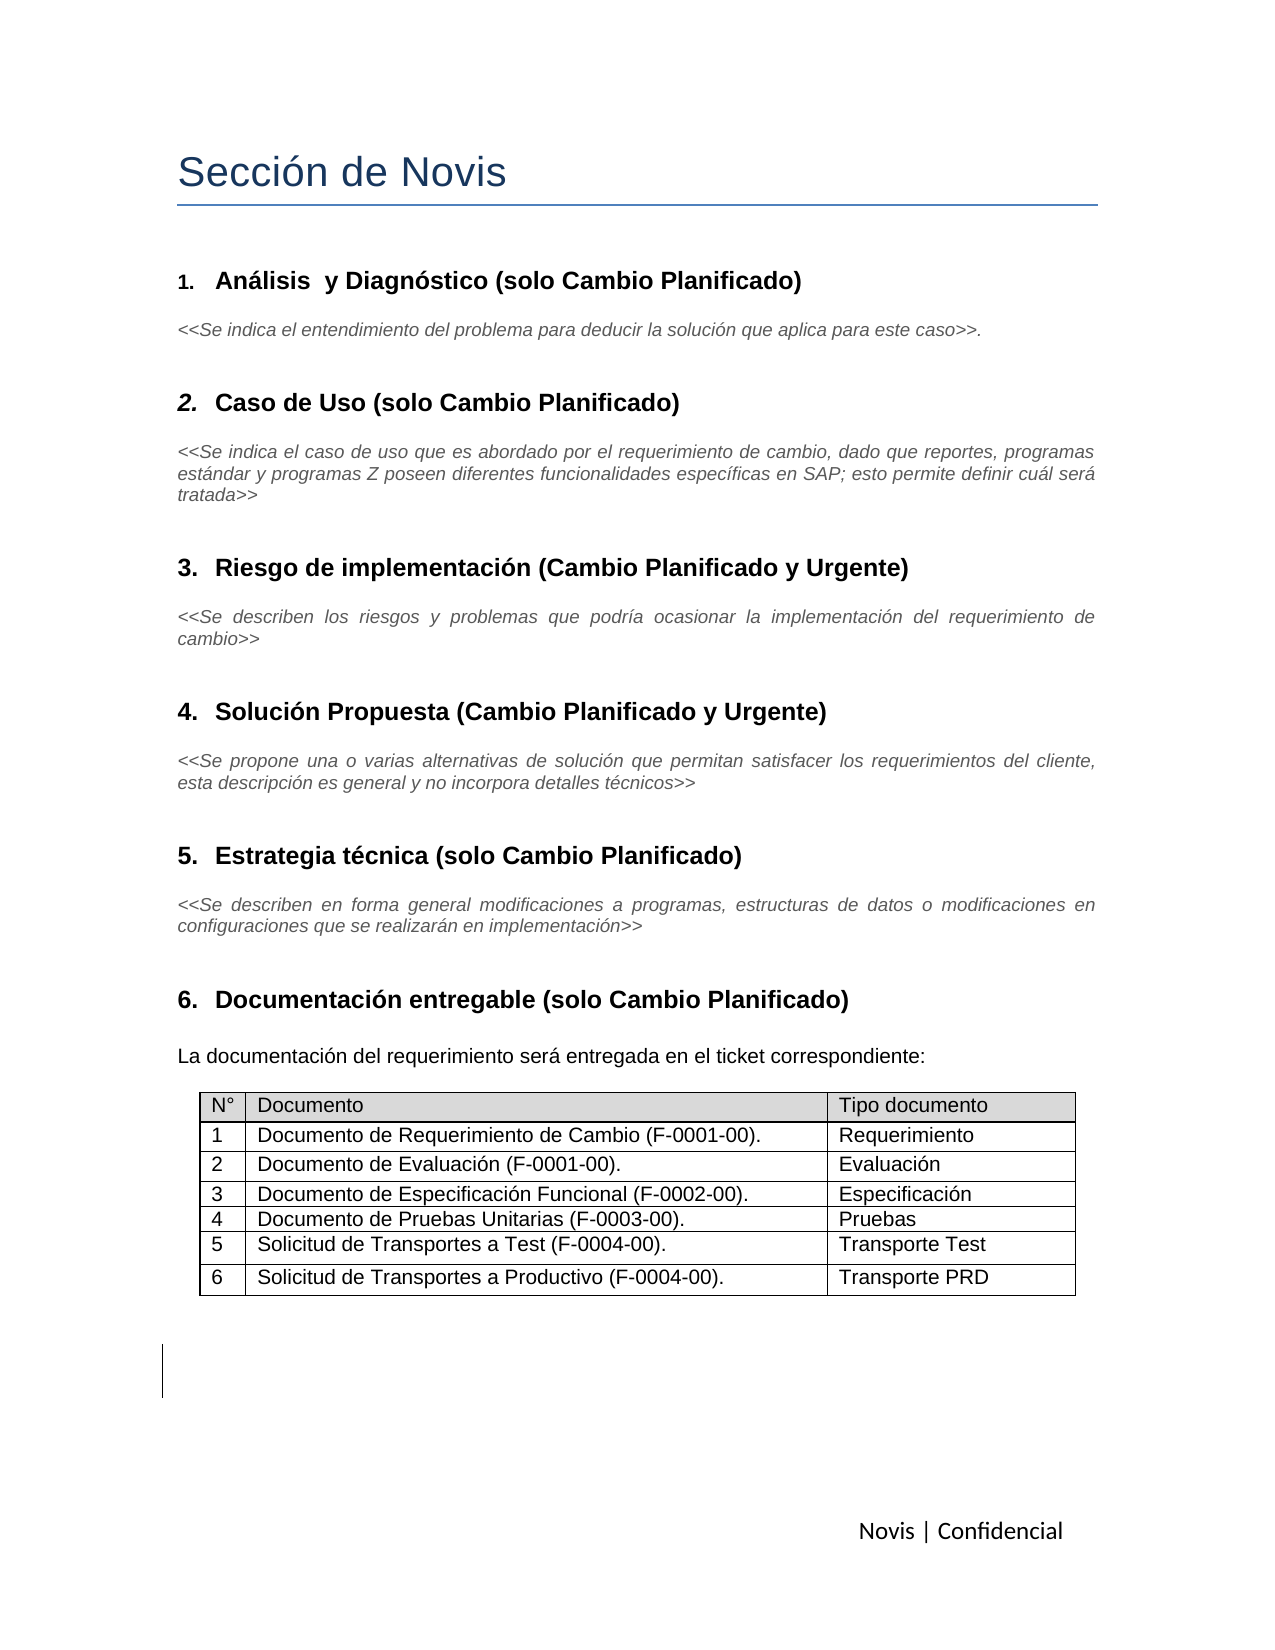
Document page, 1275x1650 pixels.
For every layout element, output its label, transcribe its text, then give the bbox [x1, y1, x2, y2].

text <<Se describen en forma general modificaciones a programas, estructuras de datos o modificaciones en configuraciones que se realizarán en implementación>> [177, 894, 1098, 937]
table_cell Solicitud de Transportes a Productivo (F-0004-00). [246, 1265, 827, 1295]
table_cell Requerimiento [828, 1123, 1075, 1151]
table_header Documento [246, 1093, 827, 1121]
text La documentación del requerimiento será entregada en el ticket correspondiente: [177, 1044, 1098, 1068]
table_cell 4 [201, 1207, 245, 1231]
table_cell 1 [201, 1123, 245, 1151]
table_cell Transporte PRD [828, 1265, 1075, 1295]
text <<Se indica el entendimiento del problema para deducir la solución que aplica para este caso>>. [177, 319, 1098, 340]
list Análisis y Diagnóstico (solo Cambio Planificado) [177, 266, 1098, 295]
table_cell 5 [201, 1232, 245, 1263]
table_cell Pruebas [828, 1207, 1075, 1231]
text <<Se propone una o varias alternativas de solución que permitan satisfacer los requerimientos del cliente, esta descripción es general y no incorpora detalles técnicos>> [177, 750, 1098, 793]
list Documentación entregable (solo Cambio Planificado) [177, 985, 1098, 1013]
table_cell Documento de Pruebas Unitarias (F-0003-00). [246, 1207, 827, 1231]
table_cell Solicitud de Transportes a Test (F-0004-00). [246, 1232, 827, 1263]
list Caso de Uso (solo Cambio Planificado) [177, 388, 1098, 417]
table_cell 3 [201, 1182, 245, 1206]
table_cell Documento de Requerimiento de Cambio (F-0001-00). [246, 1123, 827, 1151]
text <<Se indica el caso de uso que es abordado por el requerimiento de cambio, dado que reportes, programas estándar y programas Z poseen diferentes funcionalidades específicas en SAP; esto permite definir cuál será tratada>> [177, 441, 1098, 506]
list Riesgo de implementación (Cambio Planificado y Urgente) [177, 553, 1098, 582]
table_cell 6 [201, 1265, 245, 1295]
list Solución Propuesta (Cambio Planificado y Urgente) [177, 697, 1098, 726]
table_header N° [201, 1093, 245, 1121]
table_cell 2 [201, 1152, 245, 1181]
table_cell Transporte Test [828, 1232, 1075, 1263]
table_header Tipo documento [828, 1093, 1075, 1121]
title Sección de Novis [177, 148, 1098, 204]
table_cell Documento de Especificación Funcional (F-0002-00). [246, 1182, 827, 1206]
list Estrategia técnica (solo Cambio Planificado) [177, 841, 1098, 870]
text <<Se describen los riesgos y problemas que podría ocasionar la implementación del requerimiento de cambio>> [177, 606, 1098, 649]
table_cell Documento de Evaluación (F-0001-00). [246, 1152, 827, 1181]
table_cell Evaluación [828, 1152, 1075, 1181]
table_cell Especificación [828, 1182, 1075, 1206]
